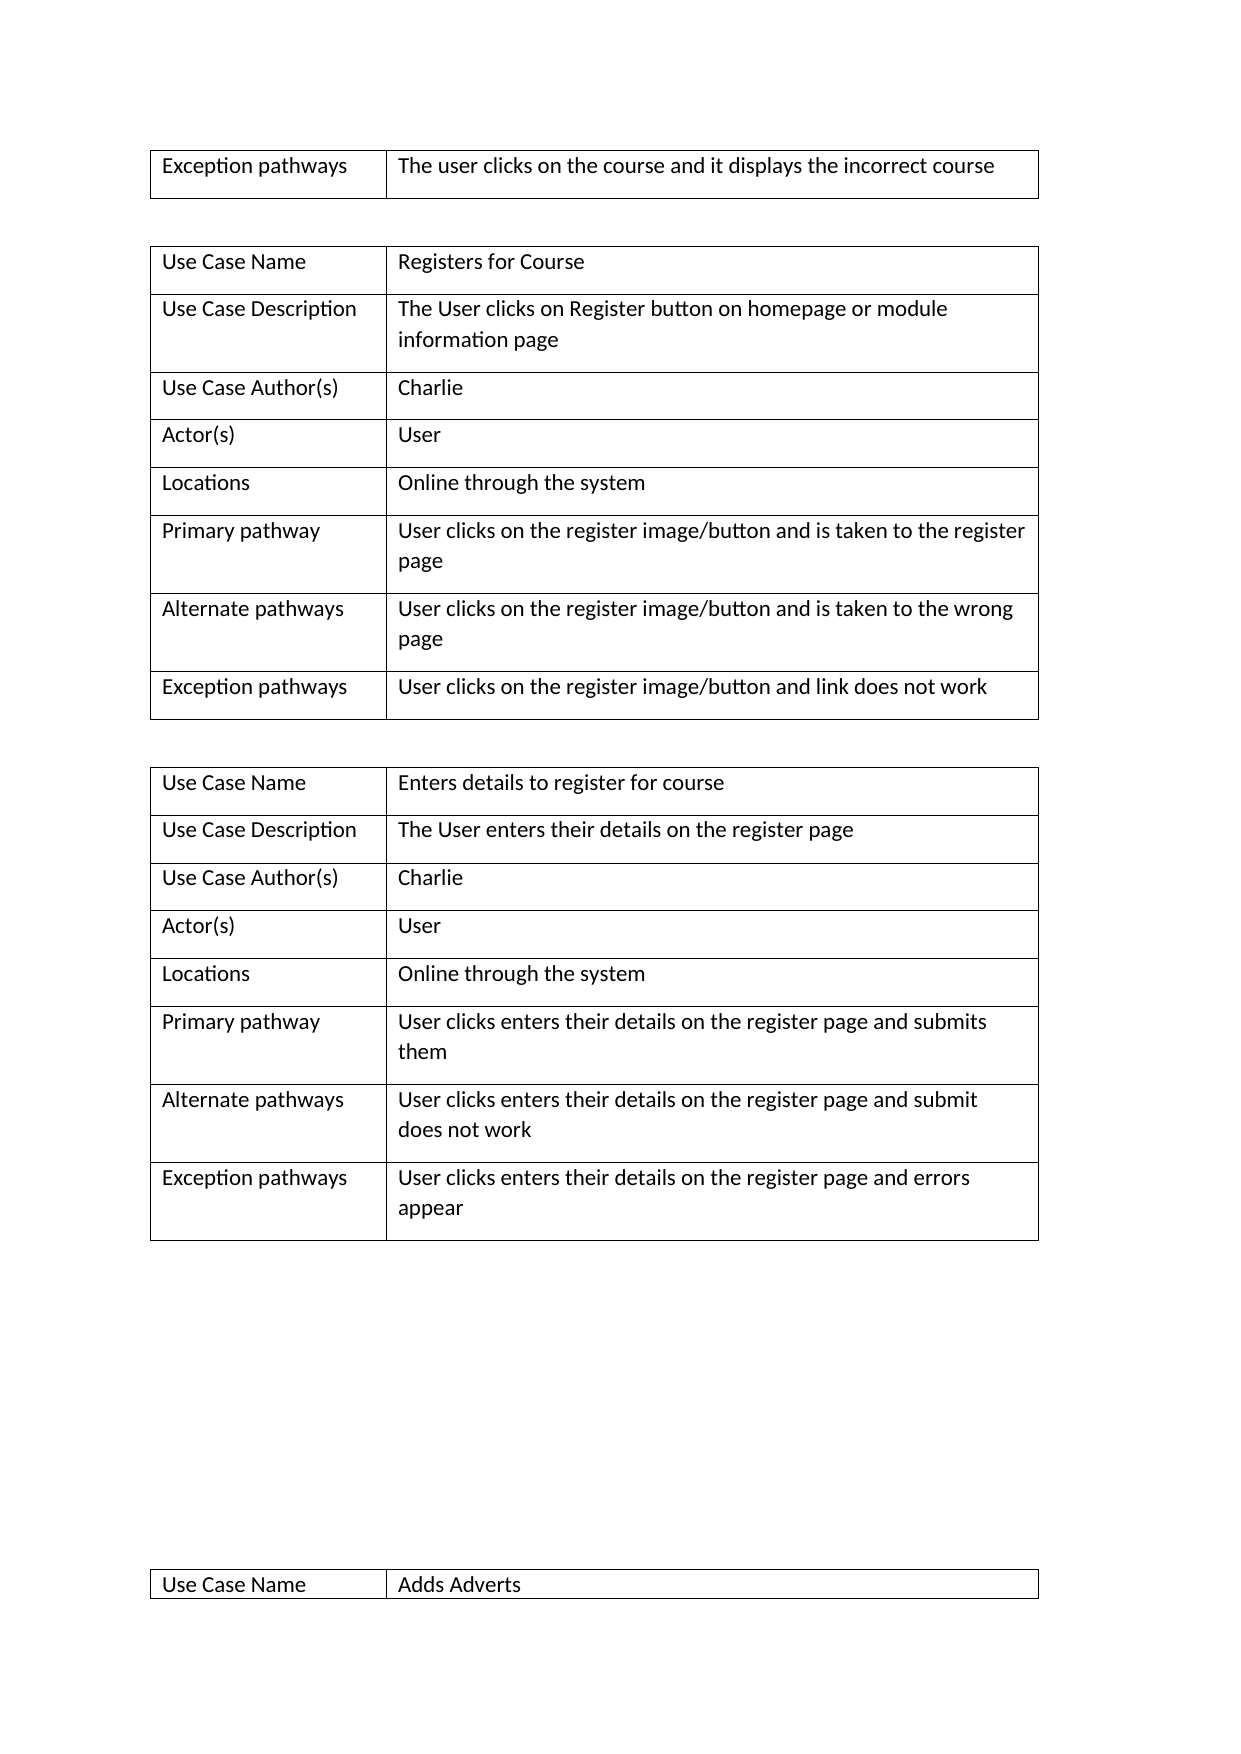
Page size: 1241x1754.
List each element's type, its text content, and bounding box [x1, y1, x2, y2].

table_cell The User enters their details on the register page [387, 816, 1038, 862]
table_cell Alternate pathways [151, 1085, 386, 1162]
table_cell Primary pathway [151, 516, 386, 593]
table_cell User clicks on the register image/button and is taken to the wrong page [387, 594, 1038, 671]
table_cell Online through the system [387, 959, 1038, 1006]
table_cell The User clicks on Register button on homepage or module information page [387, 295, 1038, 372]
table_cell The user clicks on the course and it displays the incorrect course [387, 151, 1038, 198]
table_cell Actor(s) [151, 911, 386, 958]
table_header Adds Adverts [387, 1570, 1038, 1598]
table_cell Primary pathway [151, 1007, 386, 1084]
table_cell Actor(s) [151, 420, 386, 467]
table_header Enters details to register for course [387, 768, 1038, 814]
table_cell Use Case Description [151, 295, 386, 372]
table_cell Online through the system [387, 468, 1038, 515]
table_cell User [387, 420, 1038, 467]
table_header Registers for Course [387, 247, 1038, 293]
table_cell User [387, 911, 1038, 958]
table_cell User clicks on the register image/button and is taken to the register page [387, 516, 1038, 593]
table_cell Charlie [387, 864, 1038, 910]
table_cell Alternate pathways [151, 594, 386, 671]
table_header Use Case Name [151, 1570, 386, 1598]
table_header Use Case Name [151, 768, 386, 814]
table_cell Use Case Description [151, 816, 386, 862]
table_cell Exception pathways [151, 1163, 386, 1240]
table_cell Charlie [387, 373, 1038, 419]
table_cell Locations [151, 959, 386, 1006]
table_cell User clicks enters their details on the register page and errors appear [387, 1163, 1038, 1240]
table_cell Exception pathways [151, 151, 386, 198]
table_cell Use Case Author(s) [151, 864, 386, 910]
table_cell User clicks on the register image/button and link does not work [387, 672, 1038, 719]
table_cell Exception pathways [151, 672, 386, 719]
table_cell Use Case Author(s) [151, 373, 386, 419]
table_cell User clicks enters their details on the register page and submit does not work [387, 1085, 1038, 1162]
table_cell Locations [151, 468, 386, 515]
table_cell User clicks enters their details on the register page and submits them [387, 1007, 1038, 1084]
table_header Use Case Name [151, 247, 386, 293]
